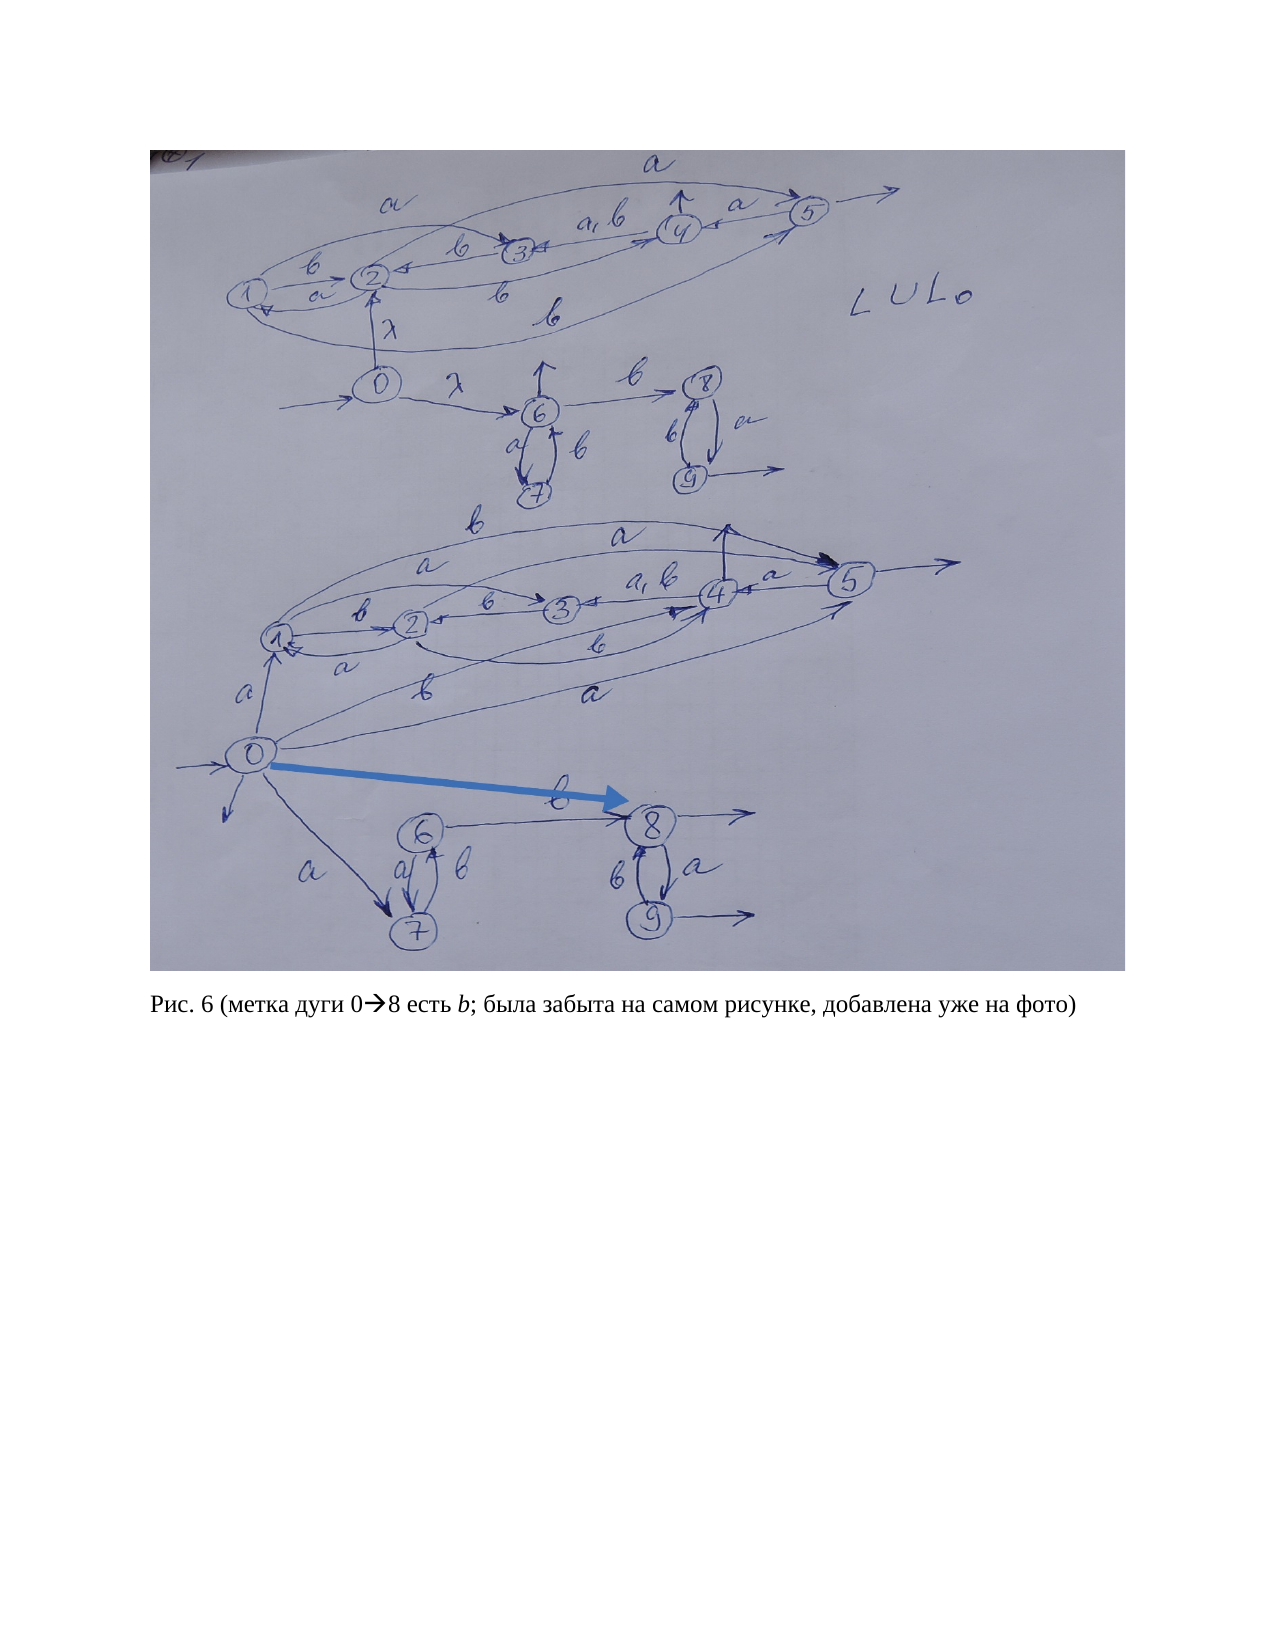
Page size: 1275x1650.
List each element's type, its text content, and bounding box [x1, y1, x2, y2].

picture [150, 150, 1125, 971]
text Рис. 6 (метка дуги 08 есть b; была забыта на самом рисунке, добавлена уже на фото) [150, 989, 1125, 1018]
